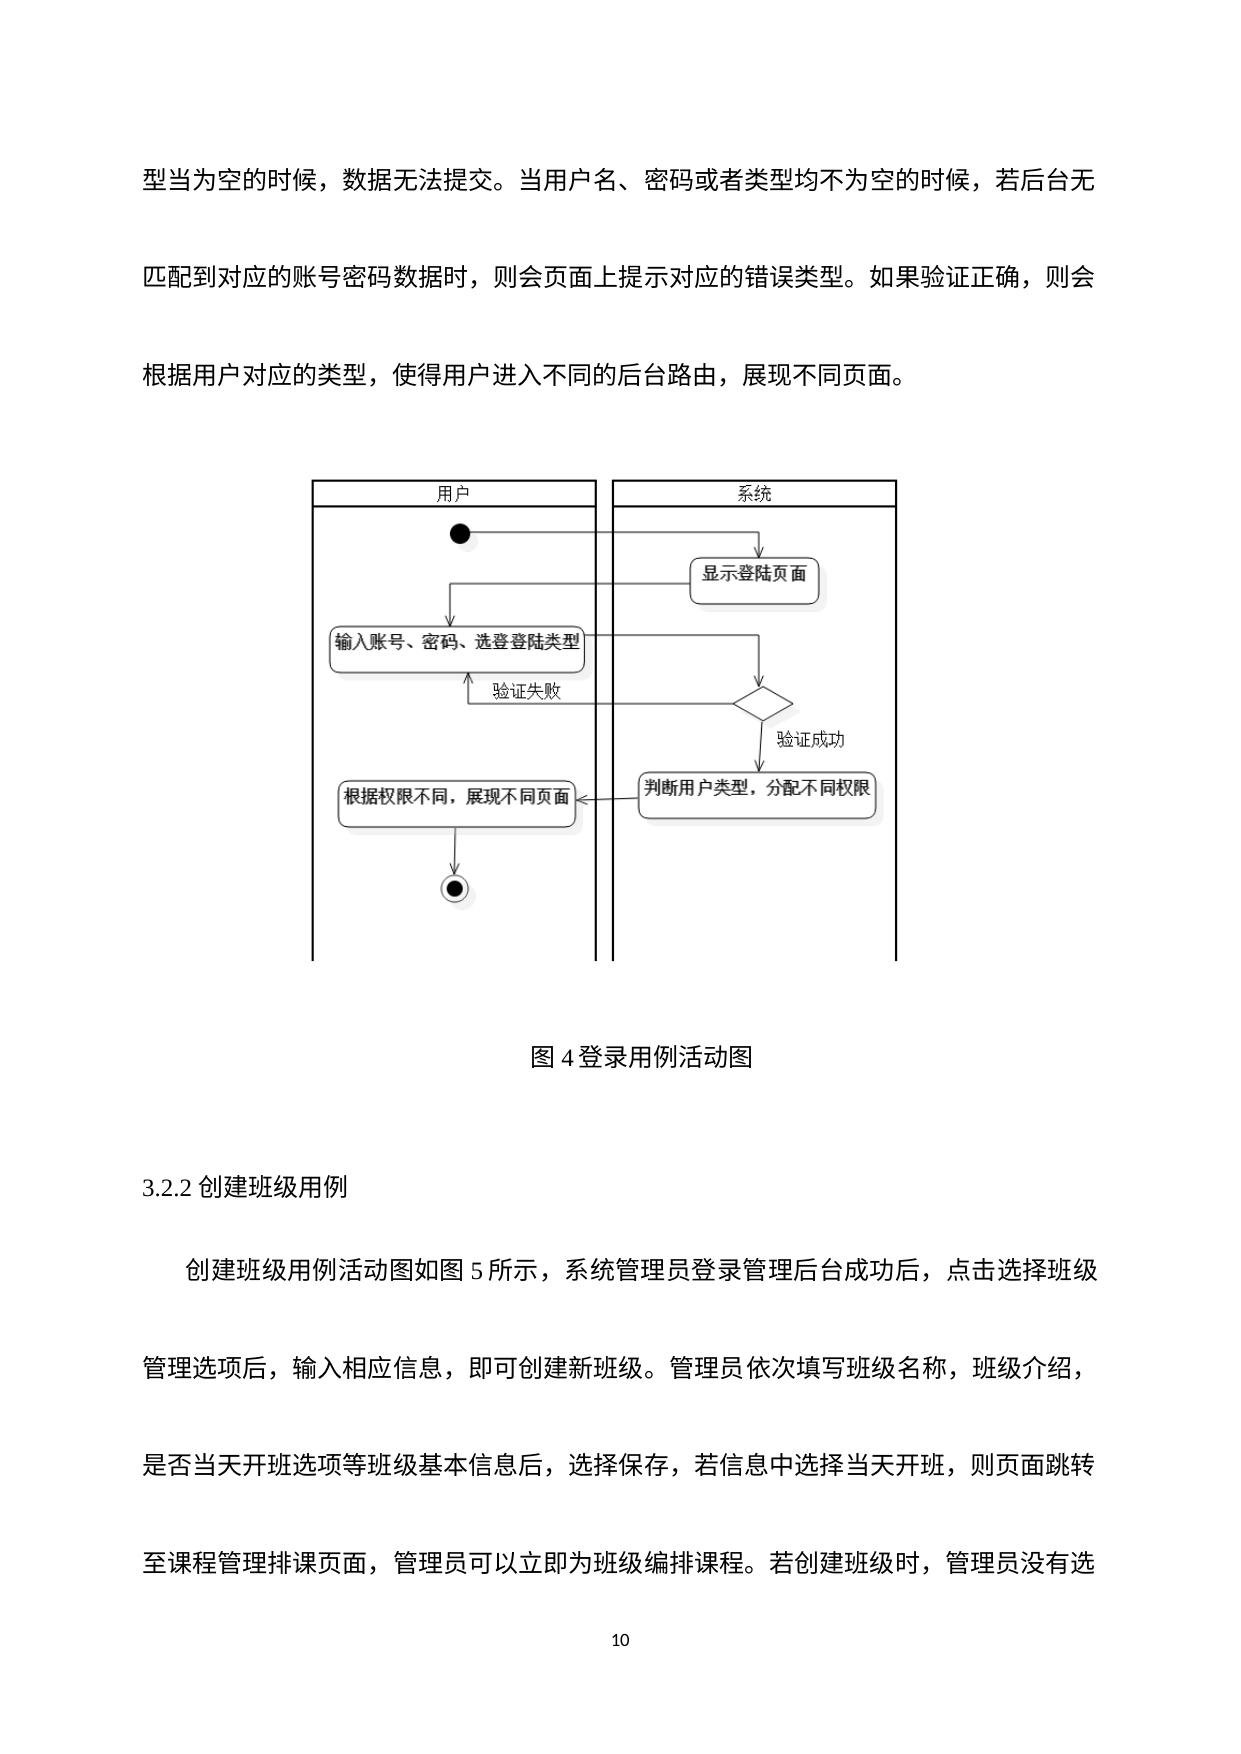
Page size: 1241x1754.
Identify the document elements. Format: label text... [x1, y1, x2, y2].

picture [302, 470, 939, 1004]
text 登录用例活动图如图4所示，用户登录的时候，如果在填入的用户名，密码或者类型当为空的时候，数据无法提交。当用户名、密码或者类型均不为空的时候，若后台无匹配到对应的账号密码数据时，则会页面上提示对应的错误类型。如果验证正确，则会根据用户对应的类型，使得用户进入不同的后台路由，展现不同页面。 [142, 146, 1098, 406]
text 图 4登录用例活动图 [142, 1023, 1098, 1088]
title 3.2.2 创建班级用例 [142, 1153, 1098, 1218]
